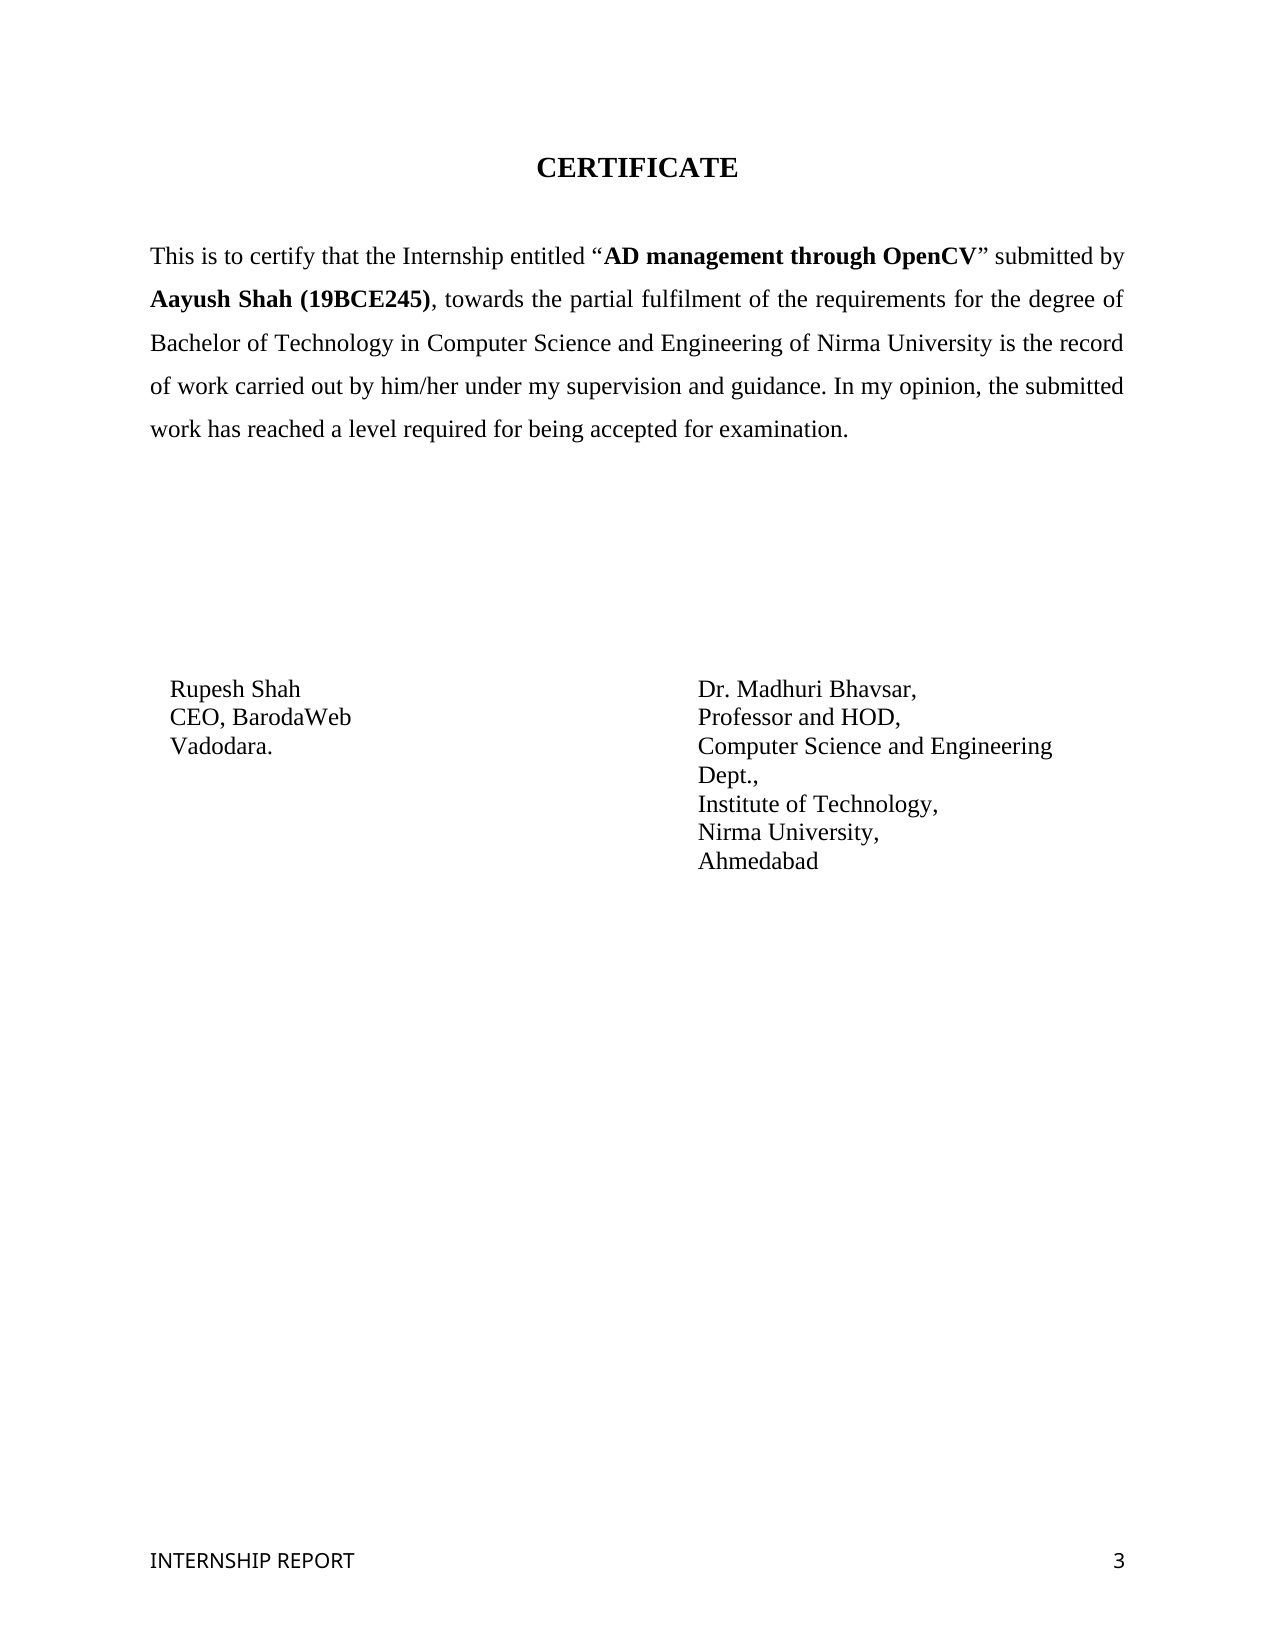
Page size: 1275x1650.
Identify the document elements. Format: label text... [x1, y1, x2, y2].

text This is to certify that the Internship entitled “AD management through OpenCV” submitted by Aayush Shah (19BCE245), towards the partial fulfilment of the requirements for the degree of Bachelor of Technology in Computer Science and Engineering of Nirma University is the record of work carried out by him/her under my supervision and guidance. In my opinion, the submitted work has reached a level required for being accepted for examination. [150, 241, 1125, 443]
text CERTIFICATE [150, 150, 1125, 183]
table_header Dr. Madhuri Bhavsar, Professor and HOD, Computer Science and Engineering Dept., Institute of Technology, Nirma University, Ahmedabad [689, 665, 1129, 883]
table_header Rupesh Shah CEO, BarodaWeb Vadodara. [161, 665, 689, 883]
